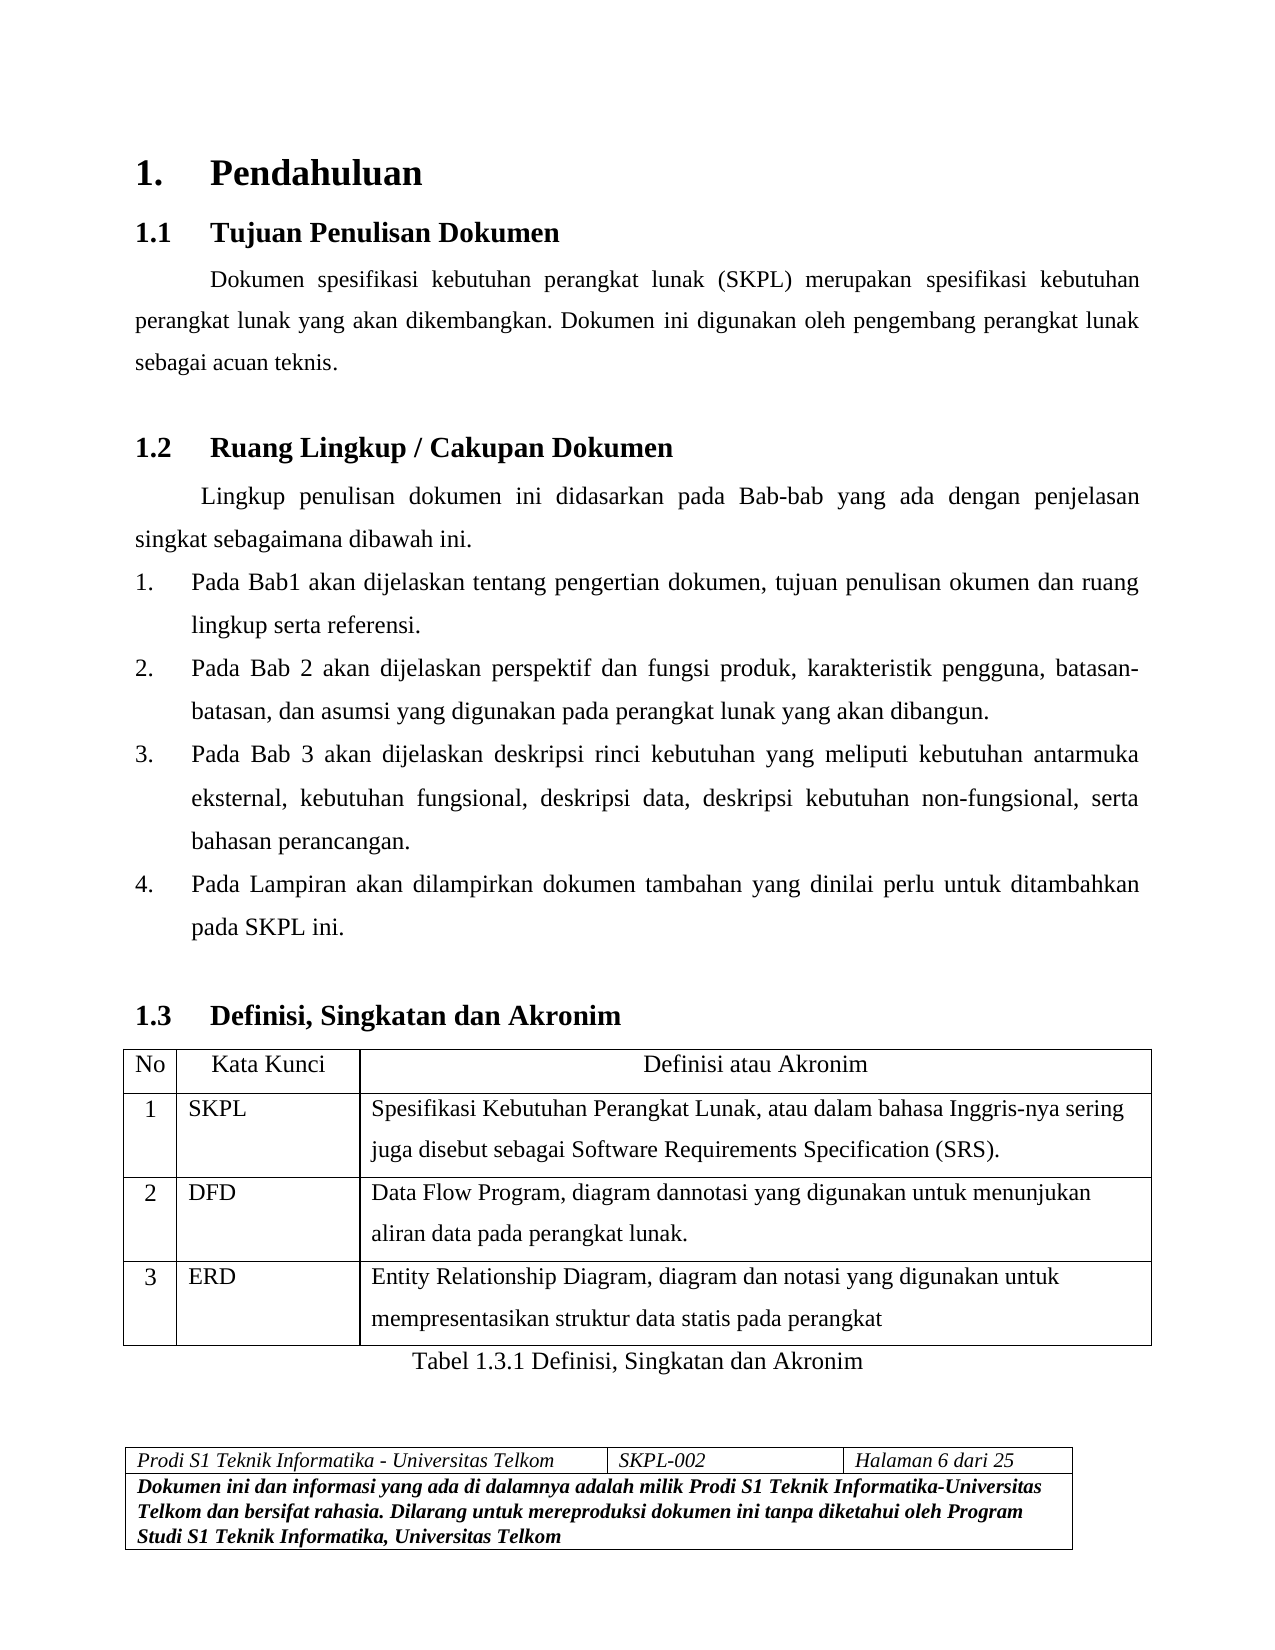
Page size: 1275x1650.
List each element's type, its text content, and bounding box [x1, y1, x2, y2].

subtitle Definisi, Singkatan dan Akronim [135, 998, 1140, 1032]
table_cell 1 [124, 1094, 176, 1177]
list Pada Bab 3 akan dijelaskan deskripsi rinci kebutuhan yang meliputi kebutuhan antarmuka eksternal, kebutuhan fungsional, deskripsi data, deskripsi kebutuhan non-fungsional, serta bahasan perancangan. [135, 739, 1140, 854]
text Lingkup penulisan dokumen ini didasarkan pada Bab-bab yang ada dengan penjelasan singkat sebagaimana dibawah ini. [135, 481, 1140, 553]
list Pada Bab1 akan dijelaskan tentang pengertian dokumen, tujuan penulisan okumen dan ruang lingkup serta referensi. [135, 567, 1140, 639]
subtitle Ruang Lingkup / Cakupan Dokumen [135, 430, 1140, 464]
table_header Definisi atau Akronim [361, 1050, 1151, 1093]
table_cell Entity Relationship Diagram, diagram dan notasi yang digunakan untuk mempresentasikan struktur data statis pada perangkat [361, 1262, 1151, 1345]
table_cell 2 [124, 1178, 176, 1261]
table_header No [124, 1050, 176, 1093]
list Pada Lampiran akan dilampirkan dokumen tambahan yang dinilai perlu untuk ditambahkan pada SKPL ini. [135, 869, 1140, 941]
subtitle Tujuan Penulisan Dokumen [135, 215, 1140, 248]
table_cell SKPL [177, 1094, 359, 1177]
subtitle Pendahuluan [135, 150, 1140, 193]
text Tabel 1.3.1 Definisi, Singkatan dan Akronim [135, 1346, 1140, 1375]
text Dokumen spesifikasi kebutuhan perangkat lunak (SKPL) merupakan spesifikasi kebutuhan perangkat lunak yang akan dikembangkan. Dokumen ini digunakan oleh pengembang perangkat lunak sebagai acuan teknis. [135, 265, 1140, 375]
table_cell 3 [124, 1262, 176, 1345]
table_cell Data Flow Program, diagram dannotasi yang digunakan untuk menunjukan aliran data pada perangkat lunak. [361, 1178, 1151, 1261]
list Pada Bab 2 akan dijelaskan perspektif dan fungsi produk, karakteristik pengguna, batasan-batasan, dan asumsi yang digunakan pada perangkat lunak yang akan dibangun. [135, 653, 1140, 725]
table_header Kata Kunci [177, 1050, 359, 1093]
table_cell DFD [177, 1178, 359, 1261]
table_cell ERD [177, 1262, 359, 1345]
table_cell Spesifikasi Kebutuhan Perangkat Lunak, atau dalam bahasa Inggris-nya sering juga disebut sebagai Software Requirements Specification (SRS). [361, 1094, 1151, 1177]
